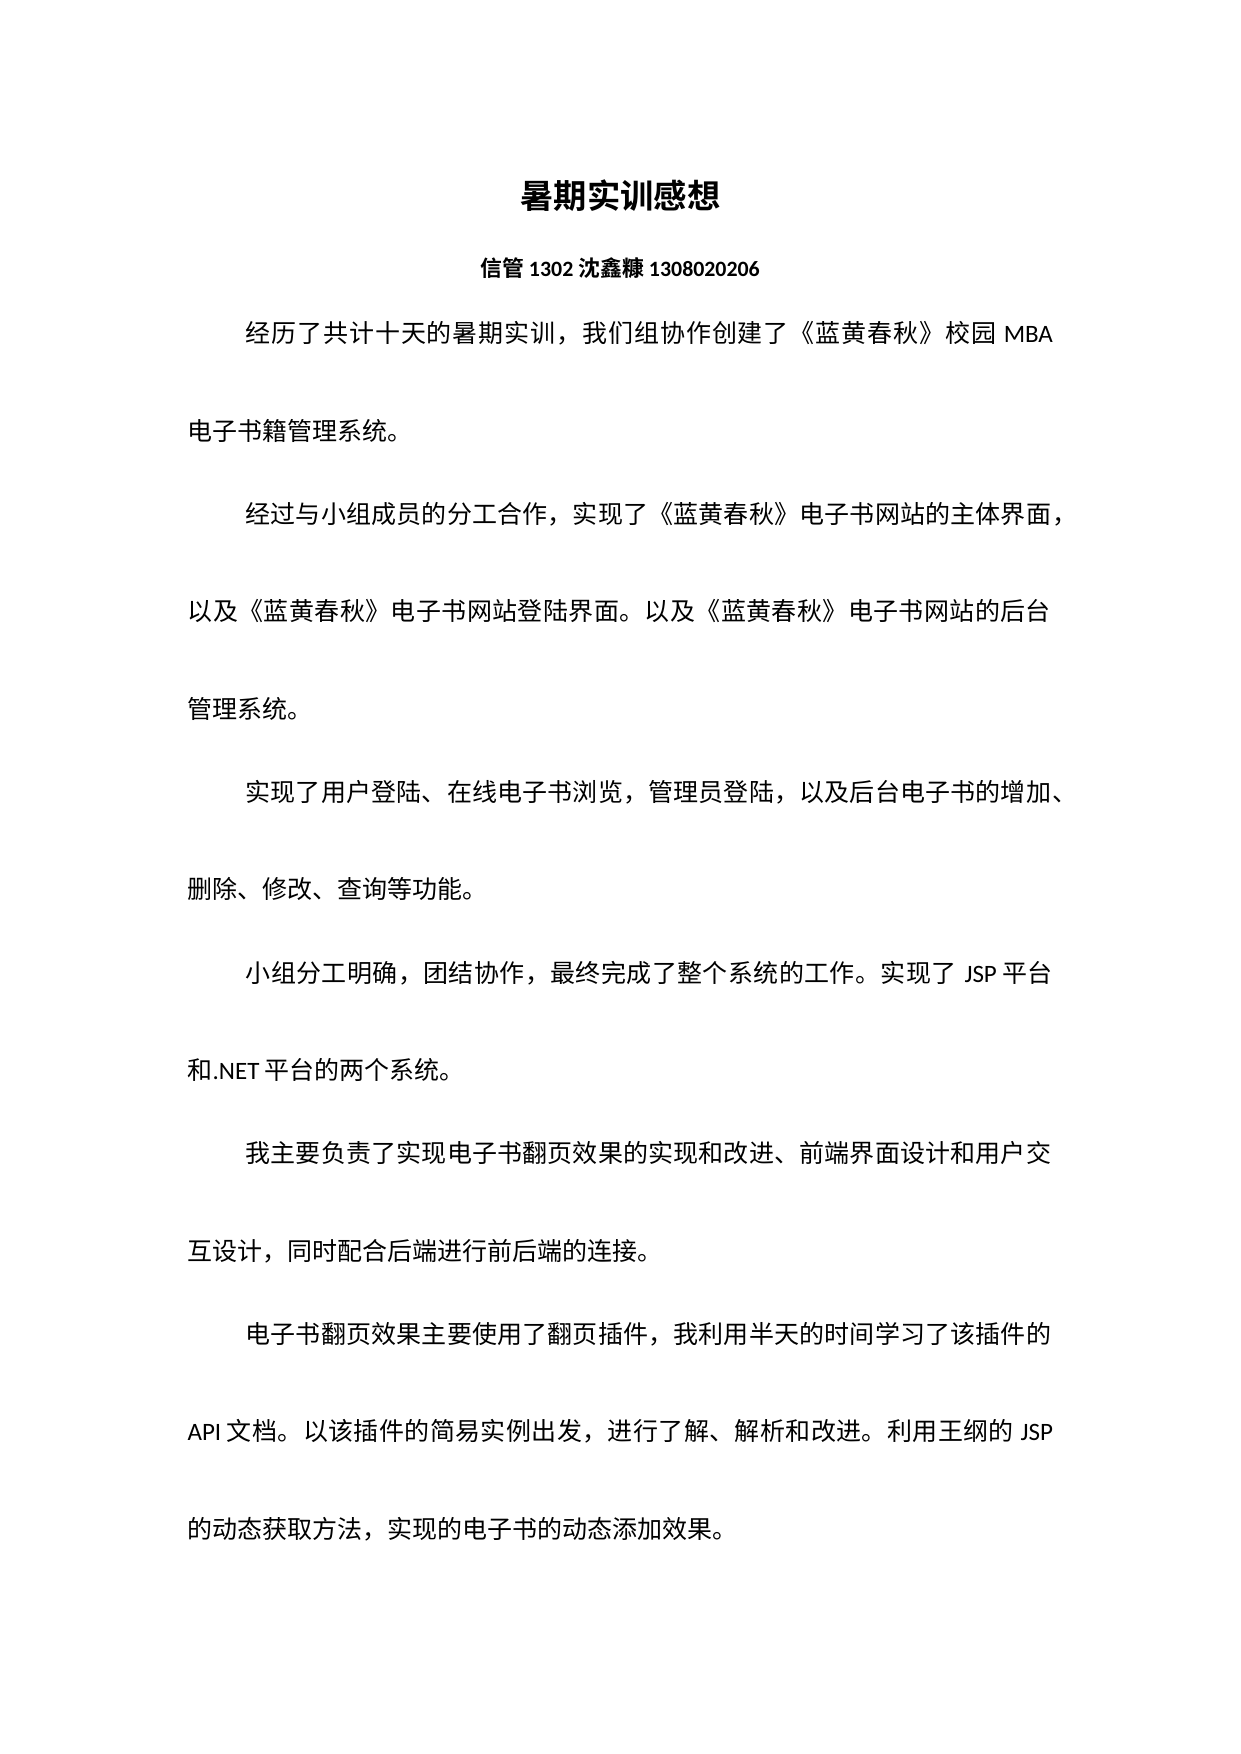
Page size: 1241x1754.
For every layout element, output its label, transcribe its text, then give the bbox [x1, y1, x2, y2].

text 暑期实训感想 [187, 162, 1053, 227]
text 信管1302 沈鑫糠 1308020206 [187, 251, 1053, 283]
text 小组分工明确，团结协作，最终完成了整个系统的工作。实现了JSP平台和.NET平台的两个系统。 [187, 939, 1053, 1101]
text 经历了共计十天的暑期实训，我们组协作创建了《蓝黄春秋》校园MBA电子书籍管理系统。 [187, 299, 1053, 462]
text 经过与小组成员的分工合作，实现了《蓝黄春秋》电子书网站的主体界面，以及《蓝黄春秋》电子书网站登陆界面。以及《蓝黄春秋》电子书网站的后台管理系统。 [187, 480, 1053, 740]
text 实现了用户登陆、在线电子书浏览，管理员登陆，以及后台电子书的增加、删除、修改、查询等功能。 [187, 758, 1053, 921]
text 我主要负责了实现电子书翻页效果的实现和改进、前端界面设计和用户交互设计，同时配合后端进行前后端的连接。 [187, 1119, 1053, 1282]
text 电子书翻页效果主要使用了翻页插件，我利用半天的时间学习了该插件的API文档。以该插件的简易实例出发，进行了解、解析和改进。利用王纲的JSP的动态获取方法，实现的电子书的动态添加效果。 [187, 1300, 1053, 1560]
